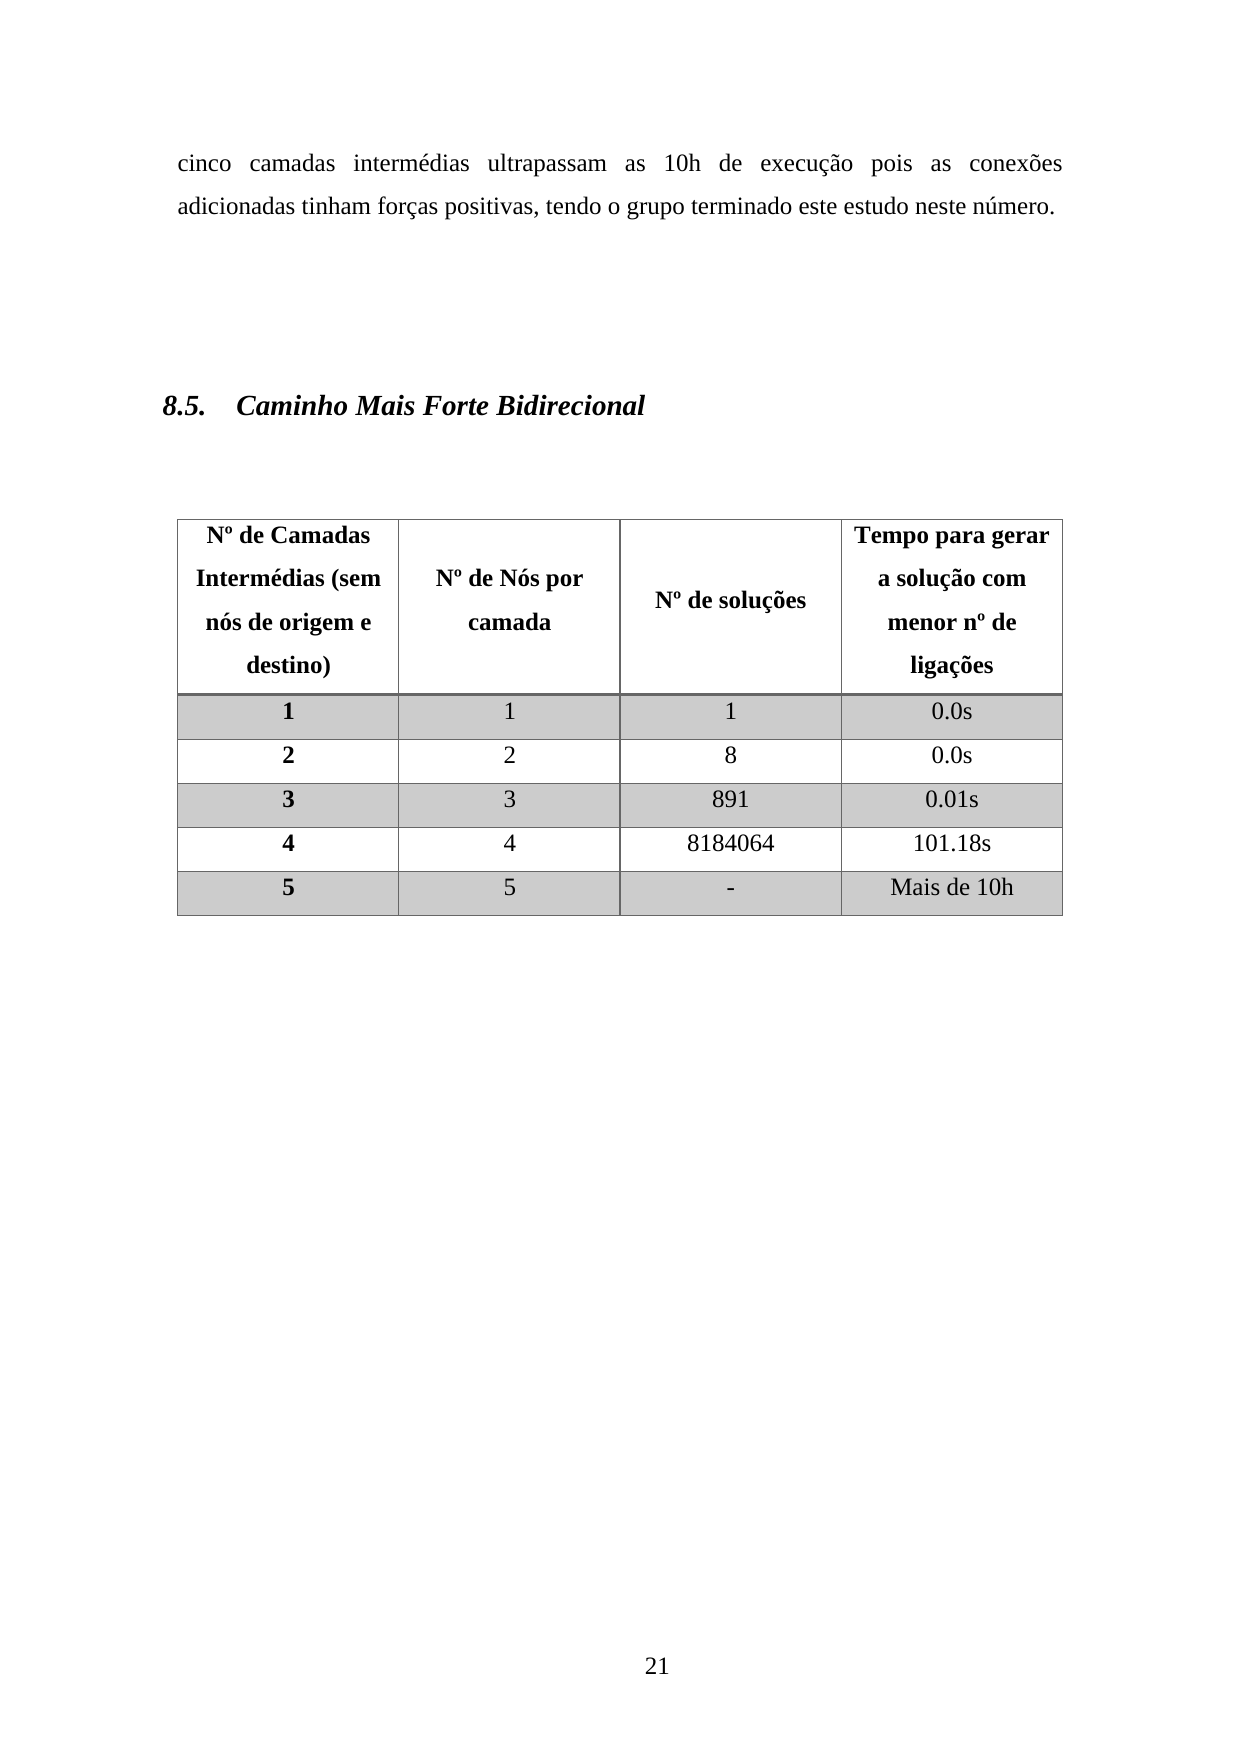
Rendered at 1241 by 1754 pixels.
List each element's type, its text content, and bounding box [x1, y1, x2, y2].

table_cell Mais de 10h [842, 872, 1062, 915]
table_cell 891 [621, 784, 841, 827]
table_cell 5 [178, 872, 398, 915]
table_cell 1 [178, 696, 398, 739]
table_cell 2 [178, 740, 398, 783]
table_cell 0.01s [842, 784, 1062, 827]
table_cell 1 [399, 696, 619, 739]
subtitle Caminho Mais Forte Bidirecional [162, 388, 1063, 422]
table_header Nº de Camadas Intermédias (sem nós de origem e destino) [178, 520, 398, 693]
table_cell 8184064 [621, 828, 841, 871]
table_cell 4 [178, 828, 398, 871]
table_cell 1 [621, 696, 841, 739]
table_cell - [621, 872, 841, 915]
table_cell 101.18s [842, 828, 1062, 871]
table_cell 3 [178, 784, 398, 827]
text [177, 148, 1063, 219]
table_cell 3 [399, 784, 619, 827]
table_cell 0.0s [842, 696, 1062, 739]
table_cell 4 [399, 828, 619, 871]
table_header Nº de soluções [621, 520, 841, 693]
table_cell 0.0s [842, 740, 1062, 783]
table_cell 2 [399, 740, 619, 783]
table_header Tempo para gerar a solução com menor nº de ligações [842, 520, 1062, 693]
table_cell 5 [399, 872, 619, 915]
table_header Nº de Nós por camada [399, 520, 619, 693]
table_cell 8 [621, 740, 841, 783]
